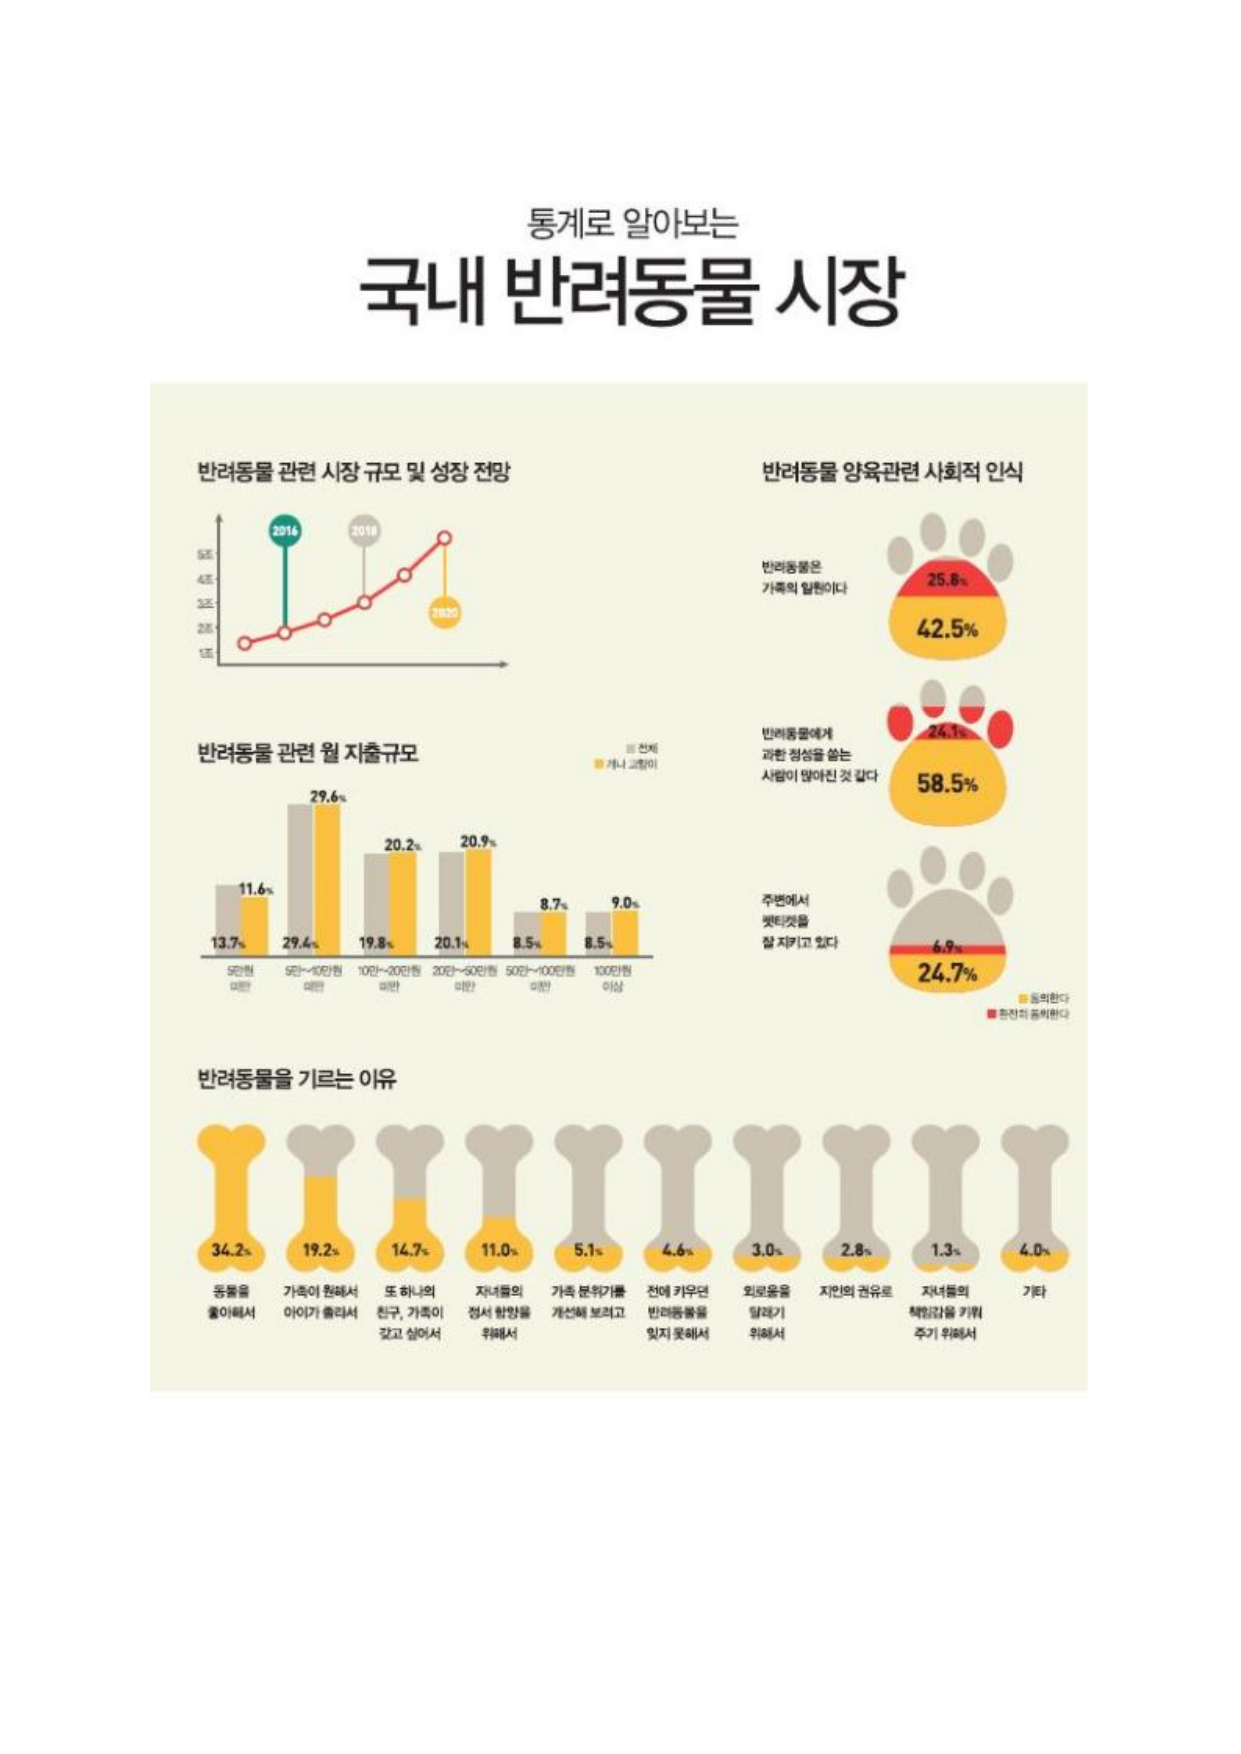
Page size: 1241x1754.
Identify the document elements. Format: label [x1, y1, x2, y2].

picture [150, 177, 1088, 1399]
